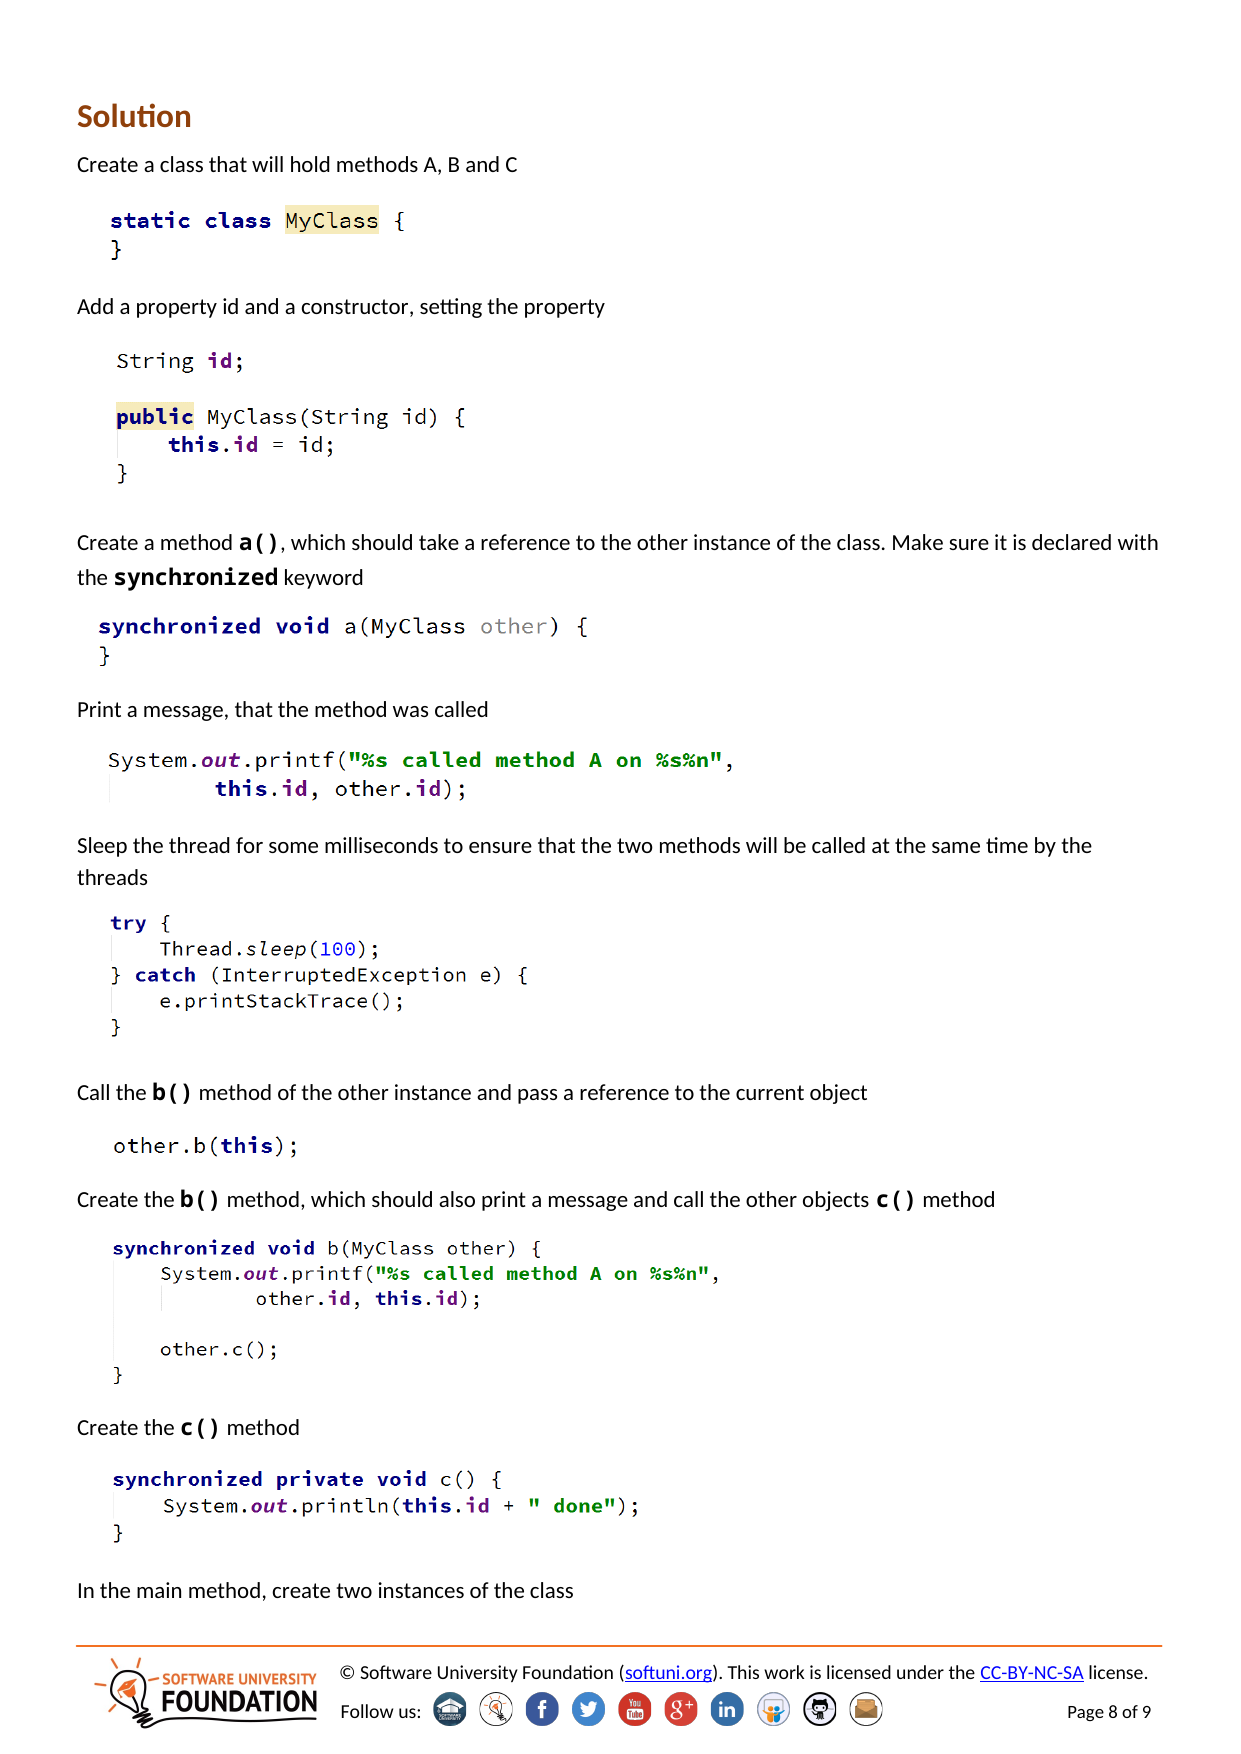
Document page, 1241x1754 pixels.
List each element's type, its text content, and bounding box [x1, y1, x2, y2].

picture [76, 1124, 340, 1167]
picture [76, 195, 438, 276]
text In the main method, create two instances of the class [77, 1577, 1163, 1605]
picture [757, 1692, 790, 1726]
picture [849, 1692, 883, 1726]
picture [572, 1692, 605, 1726]
text Call the b() method of the other instance and pass a reference to the current object [77, 1076, 1163, 1107]
text Sleep the thread for some milliseconds to ensure that the two methods will be called at the same time by the threads [77, 831, 1163, 891]
subtitle Solution [77, 95, 1163, 136]
picture [76, 1231, 755, 1395]
picture [76, 337, 504, 509]
picture [76, 1459, 684, 1560]
picture [710, 1692, 744, 1726]
picture [93, 1656, 317, 1729]
picture [433, 1692, 467, 1726]
picture [76, 740, 754, 815]
picture [664, 1692, 698, 1726]
text Create the c() method [77, 1411, 1163, 1442]
text Create a class that will hold methods A, B and C [77, 151, 1163, 178]
text Print a message, that the method was called [77, 695, 1163, 723]
picture [525, 1692, 559, 1726]
text Create the b() method, which should also print a message and call the other objects c() method [77, 1183, 1163, 1214]
picture [618, 1692, 652, 1726]
picture [803, 1692, 837, 1726]
text Add a property id and a constructor, setting the property [77, 292, 1163, 321]
picture [76, 609, 639, 679]
text Create a method a(), which should take a reference to the other instance of the class. Make sure it is declared with the synchronized keyword [77, 525, 1163, 593]
picture [479, 1692, 513, 1726]
picture [76, 907, 551, 1059]
